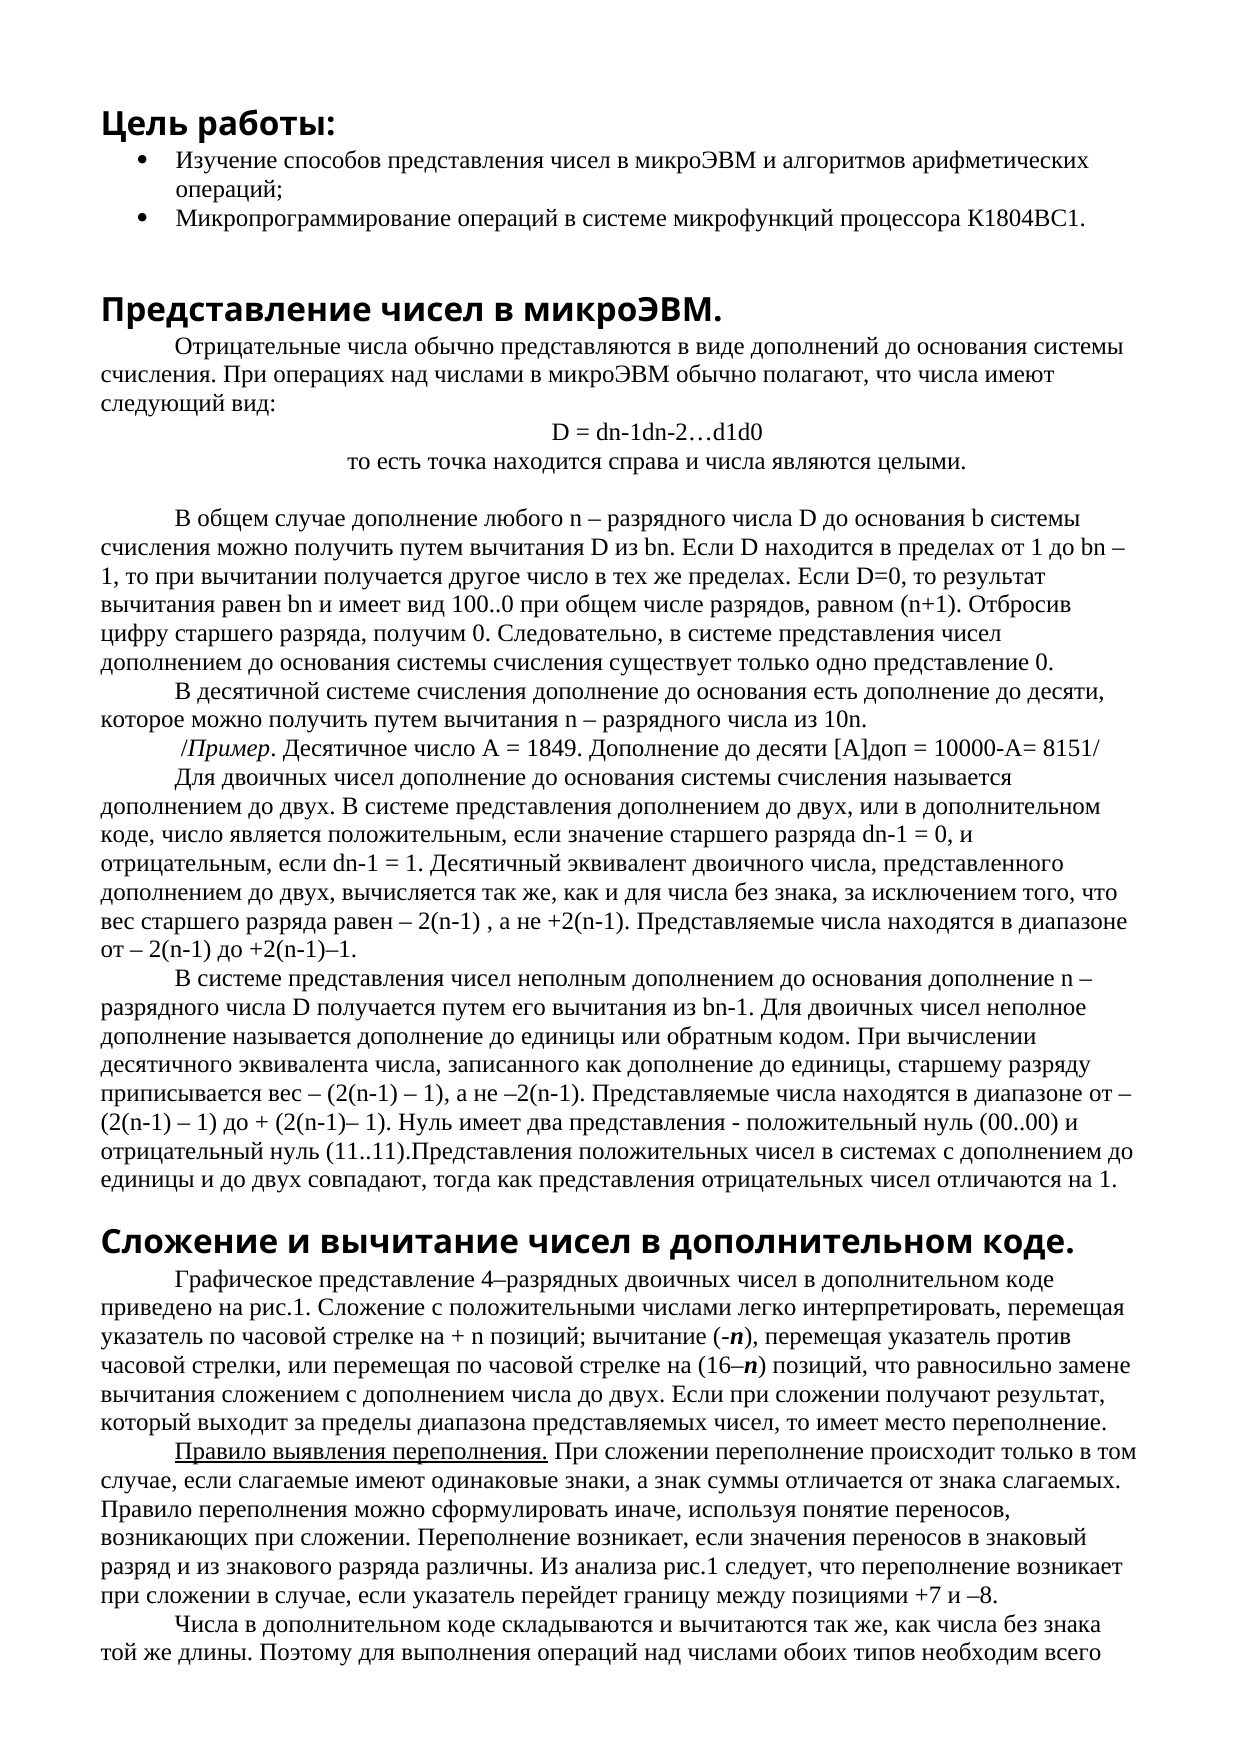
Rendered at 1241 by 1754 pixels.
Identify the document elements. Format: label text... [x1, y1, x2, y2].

subtitle Цель работы: [100, 100, 1140, 145]
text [100, 1609, 1140, 1666]
text Для двоичных чисел дополнение до основания системы счисления называется дополнением до двух. В системе представления дополнением до двух, или в дополнительном коде, число является положительным, если значение старшего разряда dn-1 = 0, и отрицательным, если dn-1 = 1. Десятичный эквивалент двоичного числа, представленного дополнением до двух, вычисляется так же, как и для числа без знака, за исключением того, что вес старшего разряда равен – 2(n-1) , а не +2(n-1). Представляемые числа находятся в диапазоне от – 2(n-1) до +2(n-1)–1. [100, 762, 1140, 963]
subtitle Сложение и вычитание чисел в дополнительном коде. [100, 1218, 1140, 1264]
text Отрицательные числа обычно представляются в виде дополнений до основания системы счисления. При операциях над числами в микроЭВМ обычно полагают, что числа имеют следующий вид: [100, 331, 1140, 417]
text Графическое представление 4–разрядных двоичных чисел в дополнительном коде приведено на рис.1. Сложение с положительными числами легко интерпретировать, перемещая указатель по часовой стрелке на + n позиций; вычитание (-n), перемещая указатель против часовой стрелки, или перемещая по часовой стрелке на (16–n) позиций, что равносильно замене вычитания сложением с дополнением числа до двух. Если при сложении получают результат, который выходит за пределы диапазона представляемых чисел, то имеет место переполнение. [100, 1264, 1140, 1436]
text В системе представления чисел неполным дополнением до основания дополнение n – разрядного числа D получается путем его вычитания из bn-1. Для двоичных чисел неполное дополнение называется дополнение до единицы или обратным кодом. При вычислении десятичного эквивалента числа, записанного как дополнение до единицы, старшему разряду приписывается вес – (2(n-1) – 1), а не –2(n-1). Представляемые числа находятся в диапазоне от – (2(n-1) – 1) до + (2(n-1)– 1). Нуль имеет два представления - положительный нуль (00..00) и отрицательный нуль (11..11).Представления положительных чисел в системах с дополнением до единицы и до двух совпадают, тогда как представления отрицательных чисел отличаются на 1. [100, 963, 1140, 1193]
list Микропрограммирование операций в системе микрофункций процессора К1804ВС1. [138, 203, 1140, 232]
text В десятичной системе счисления дополнение до основания есть дополнение до десяти, которое можно получить путем вычитания n – разрядного числа из 10n. [100, 676, 1140, 733]
text В общем случае дополнение любого n – разрядного числа D до основания b системы счисления можно получить путем вычитания D из bn. Если D находится в пределах от 1 до bn –1, то при вычитании получается другое число в тех же пределах. Если D=0, то результат вычитания равен bn и имеет вид 100..0 при общем числе разрядов, равном (n+1). Отбросив цифру старшего разряда, получим 0. Следовательно, в системе представления чисел дополнением до основания системы счисления существует только одно представление 0. [100, 503, 1140, 676]
list Изучение способов представления чисел в микроЭВМ и алгоритмов арифметических операций; [138, 145, 1140, 203]
text то есть точка находится справа и числа являются целыми. [100, 446, 1140, 474]
subtitle Представление чисел в микроЭВМ. [100, 285, 1140, 331]
text Правило выявления переполнения. При сложении переполнение происходит только в том случае, если слагаемые имеют одинаковые знаки, а знак суммы отличается от знака слагаемых. Правило переполнения можно сформулировать иначе, используя понятие переносов, возникающих при сложении. Переполнение возникает, если значения переносов в знаковый разряд и из знакового разряда различны. Из анализа рис.1 следует, что переполнение возникает при сложении в случае, если указатель перейдет границу между позициями +7 и –8. [100, 1436, 1140, 1609]
text D = dn-1dn-2…d1d0 [100, 417, 1140, 446]
text /Пример. Десятичное число А = 1849. Дополнение до десяти [А]доп = 10000-А= 8151/ [100, 733, 1140, 762]
